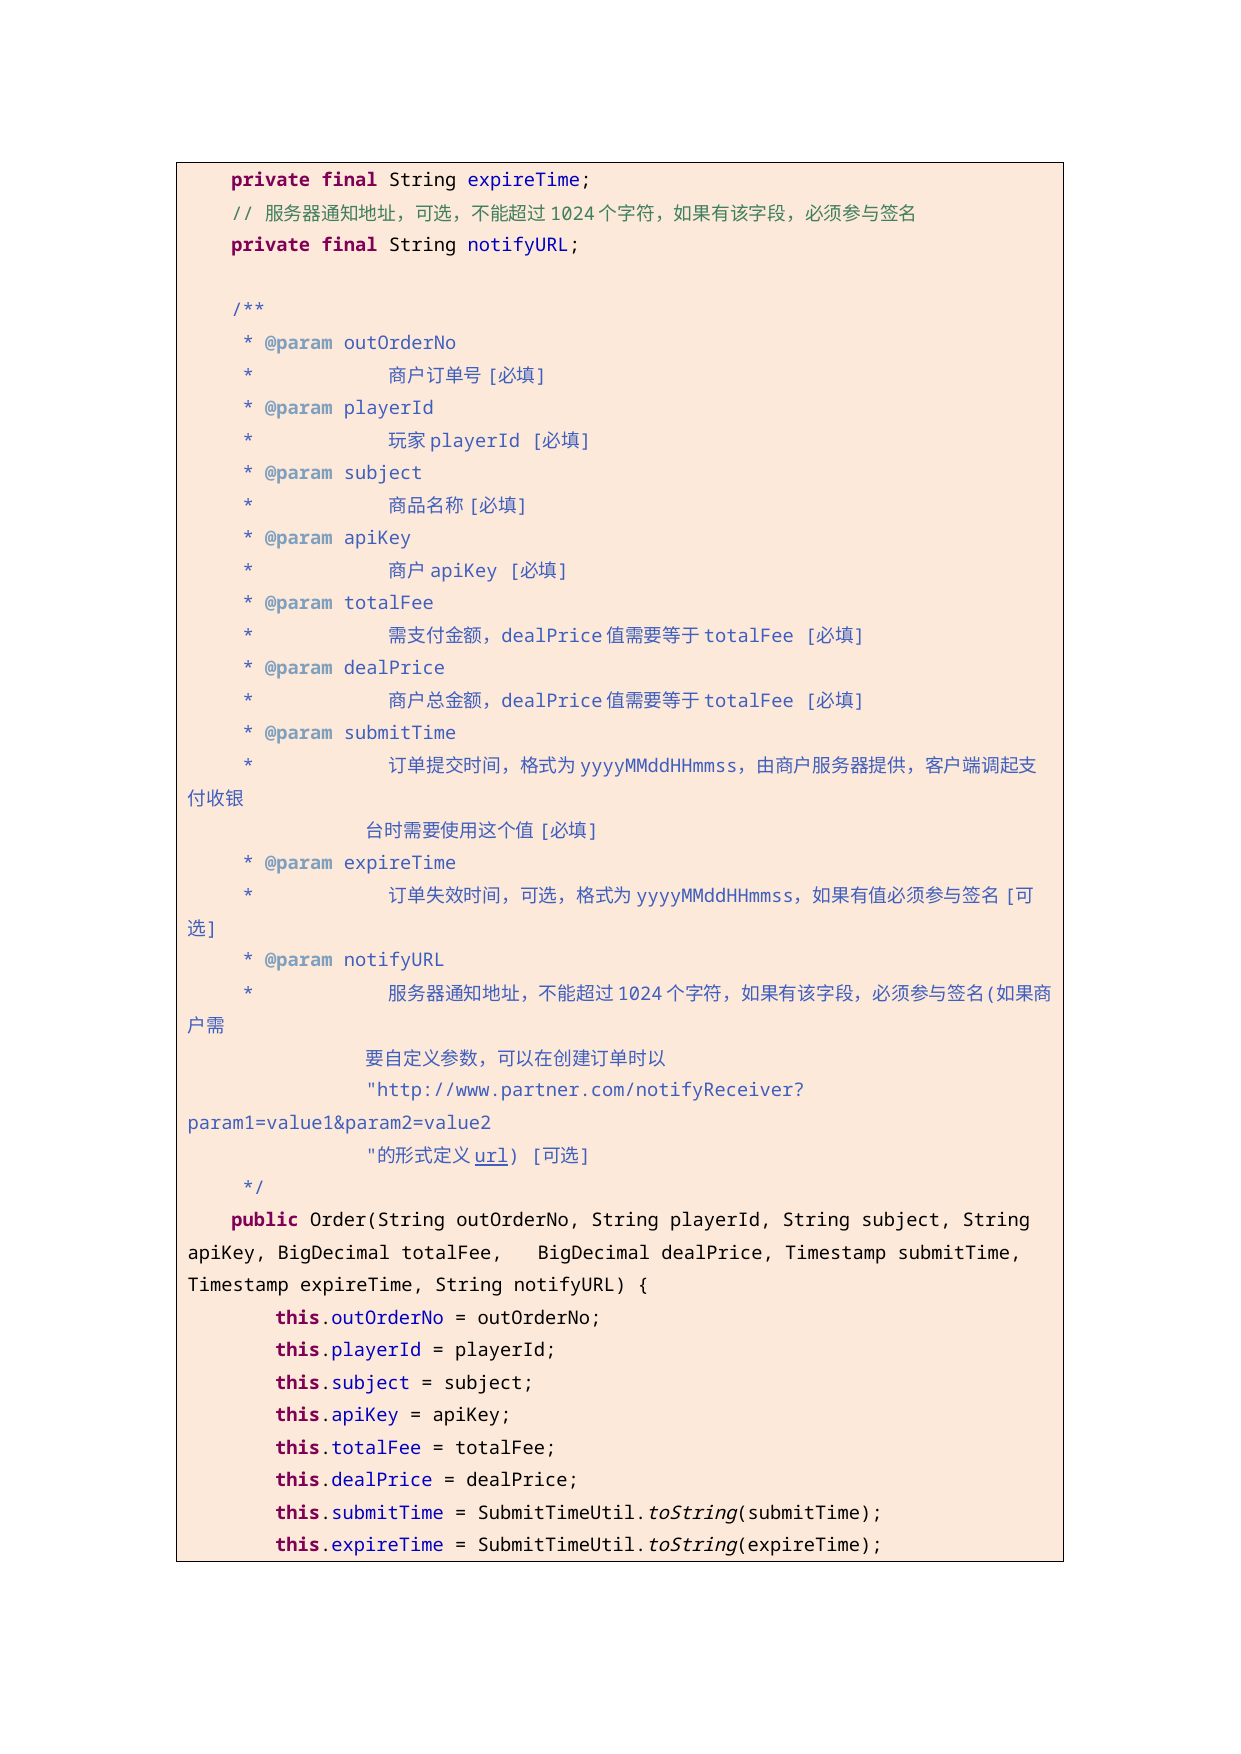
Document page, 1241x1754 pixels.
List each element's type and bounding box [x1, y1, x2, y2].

table_header [177, 163, 1063, 1561]
